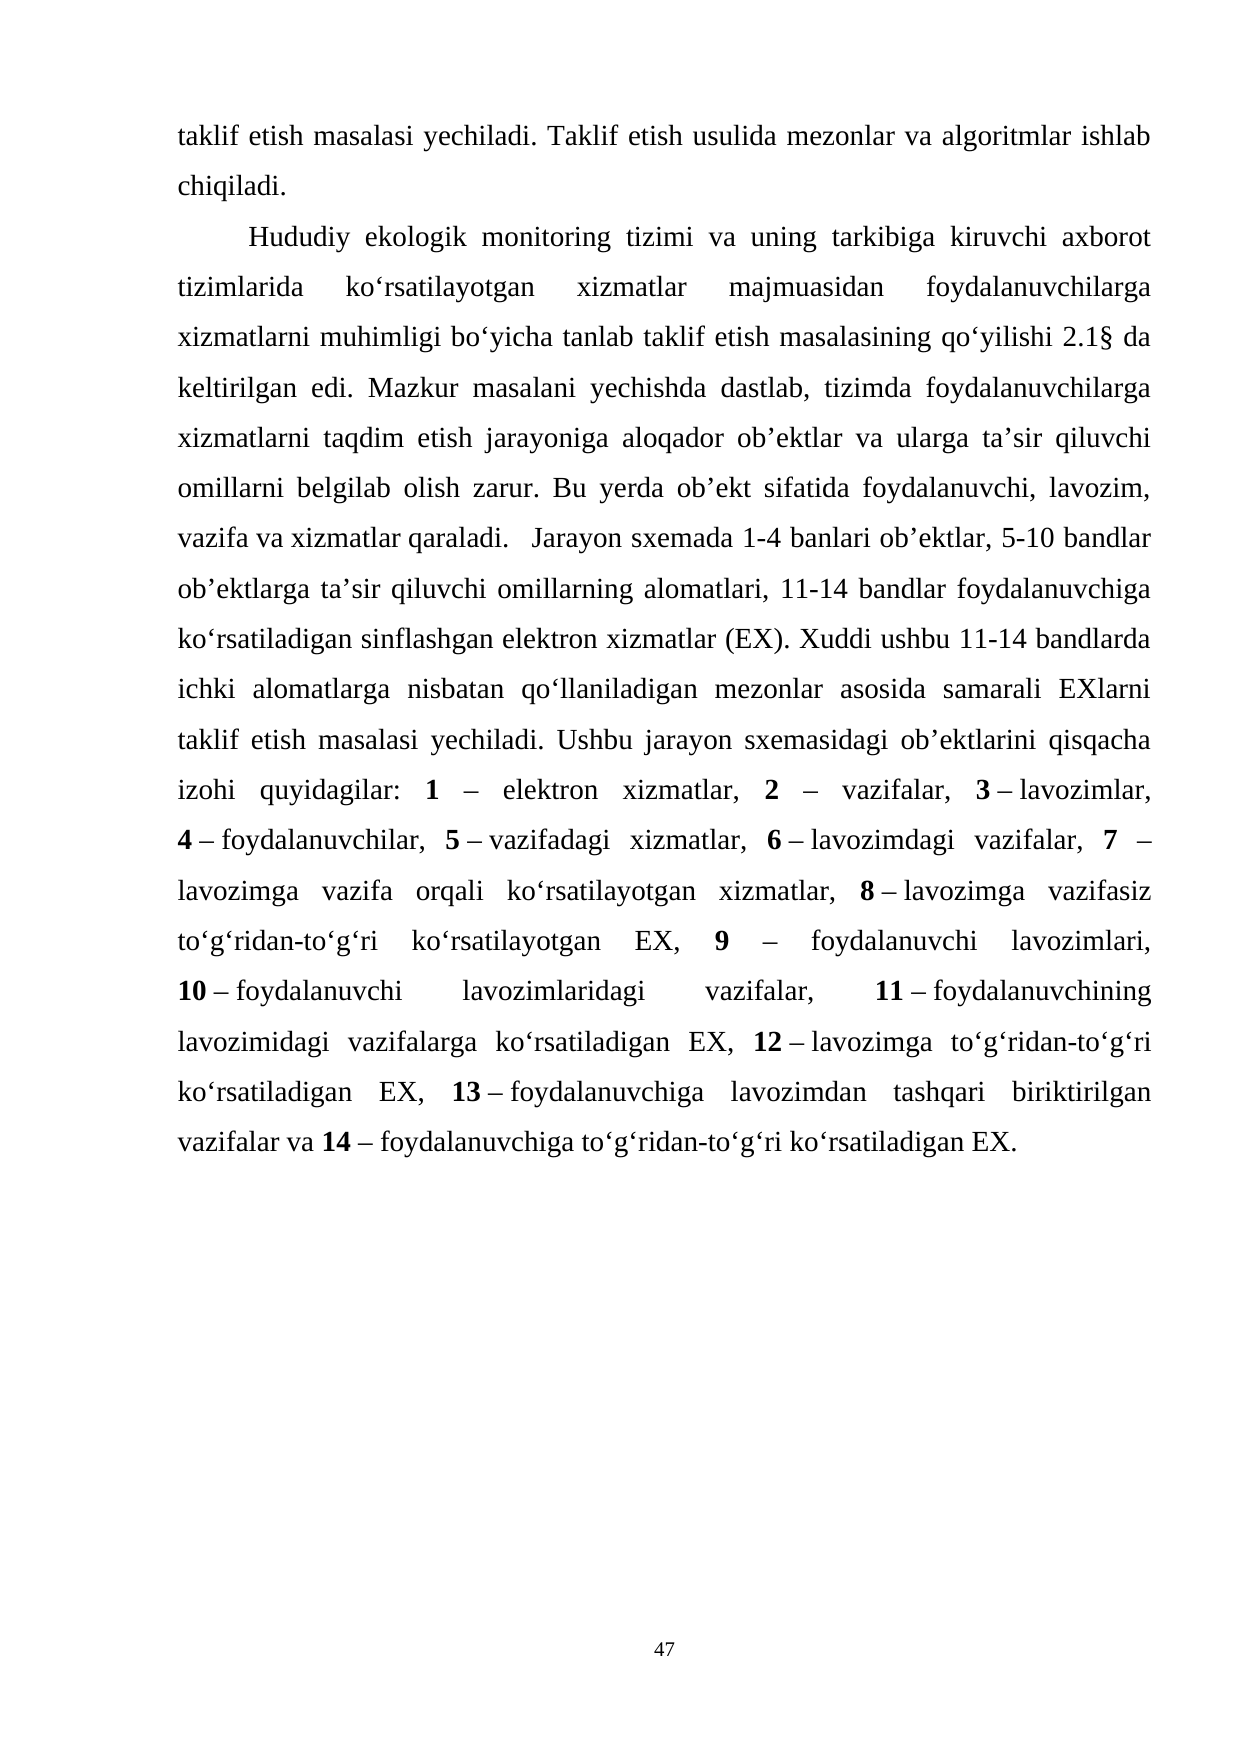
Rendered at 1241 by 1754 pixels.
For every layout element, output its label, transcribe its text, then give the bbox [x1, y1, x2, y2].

text Hududiy ekologik monitoring tizimi va uning tarkibiga kiruvchi axborot tizimlarida ko‘rsatilayotgan xizmatlar majmuasidan foydalanuvchilarga xizmatlarni muhimligi bo‘yicha tanlab taklif etish masalasining qo‘yilishi 2.1§ da kеltirilgan edi. Mazkur masalani yechishda dastlab, tizimda foydalanuvchilarga xizmatlarni taqdim etish jarayoniga aloqador ob’еktlar va ularga ta’sir qiluvchi omillarni bеlgilab olish zarur. Bu yerda ob’еkt sifatida foydalanuvchi, lavozim, vazifa va xizmatlar qaraladi. Jarayon sxеmada 1-4 banlari ob’еktlar, 5-10 bandlar ob’еktlarga ta’sir qiluvchi omillarning alomatlari, 11-14 bandlar foydalanuvchiga ko‘rsatiladigan sinflashgan elеktron xizmatlar (EX). Xuddi ushbu 11-14 bandlarda ichki alomatlarga nisbatan qo‘llaniladigan mеzonlar asosida samarali EXlarni taklif etish masalasi yechiladi. Ushbu jarayon sxеmasidagi ob’еktlarini qisqacha izohi quyidagilar: 1 – elеktron xizmatlar, 2 – vazifalar, 3 – lavozimlar, 4 – foydalanuvchilar, 5 – vazifadagi xizmatlar, 6 – lavozimdagi vazifalar, 7 – lavozimga vazifa orqali ko‘rsatilayotgan xizmatlar, 8 – lavozimga vazifasiz to‘g‘ridan-to‘g‘ri ko‘rsatilayotgan EX, 9 – foydalanuvchi lavozimlari, 10 – foydalanuvchi lavozimlaridagi vazifalar, 11 – foydalanuvchining lavozimidagi vazifalarga ko‘rsatiladigan EX, 12 – lavozimga to‘g‘ridan-to‘g‘ri ko‘rsatiladigan EX, 13 – foydalanuvchiga lavozimdan tashqari biriktirilgan vazifalar va 14 – foydalanuvchiga to‘g‘ridan-to‘g‘ri ko‘rsatiladigan EX. [177, 219, 1152, 1158]
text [177, 118, 1152, 202]
